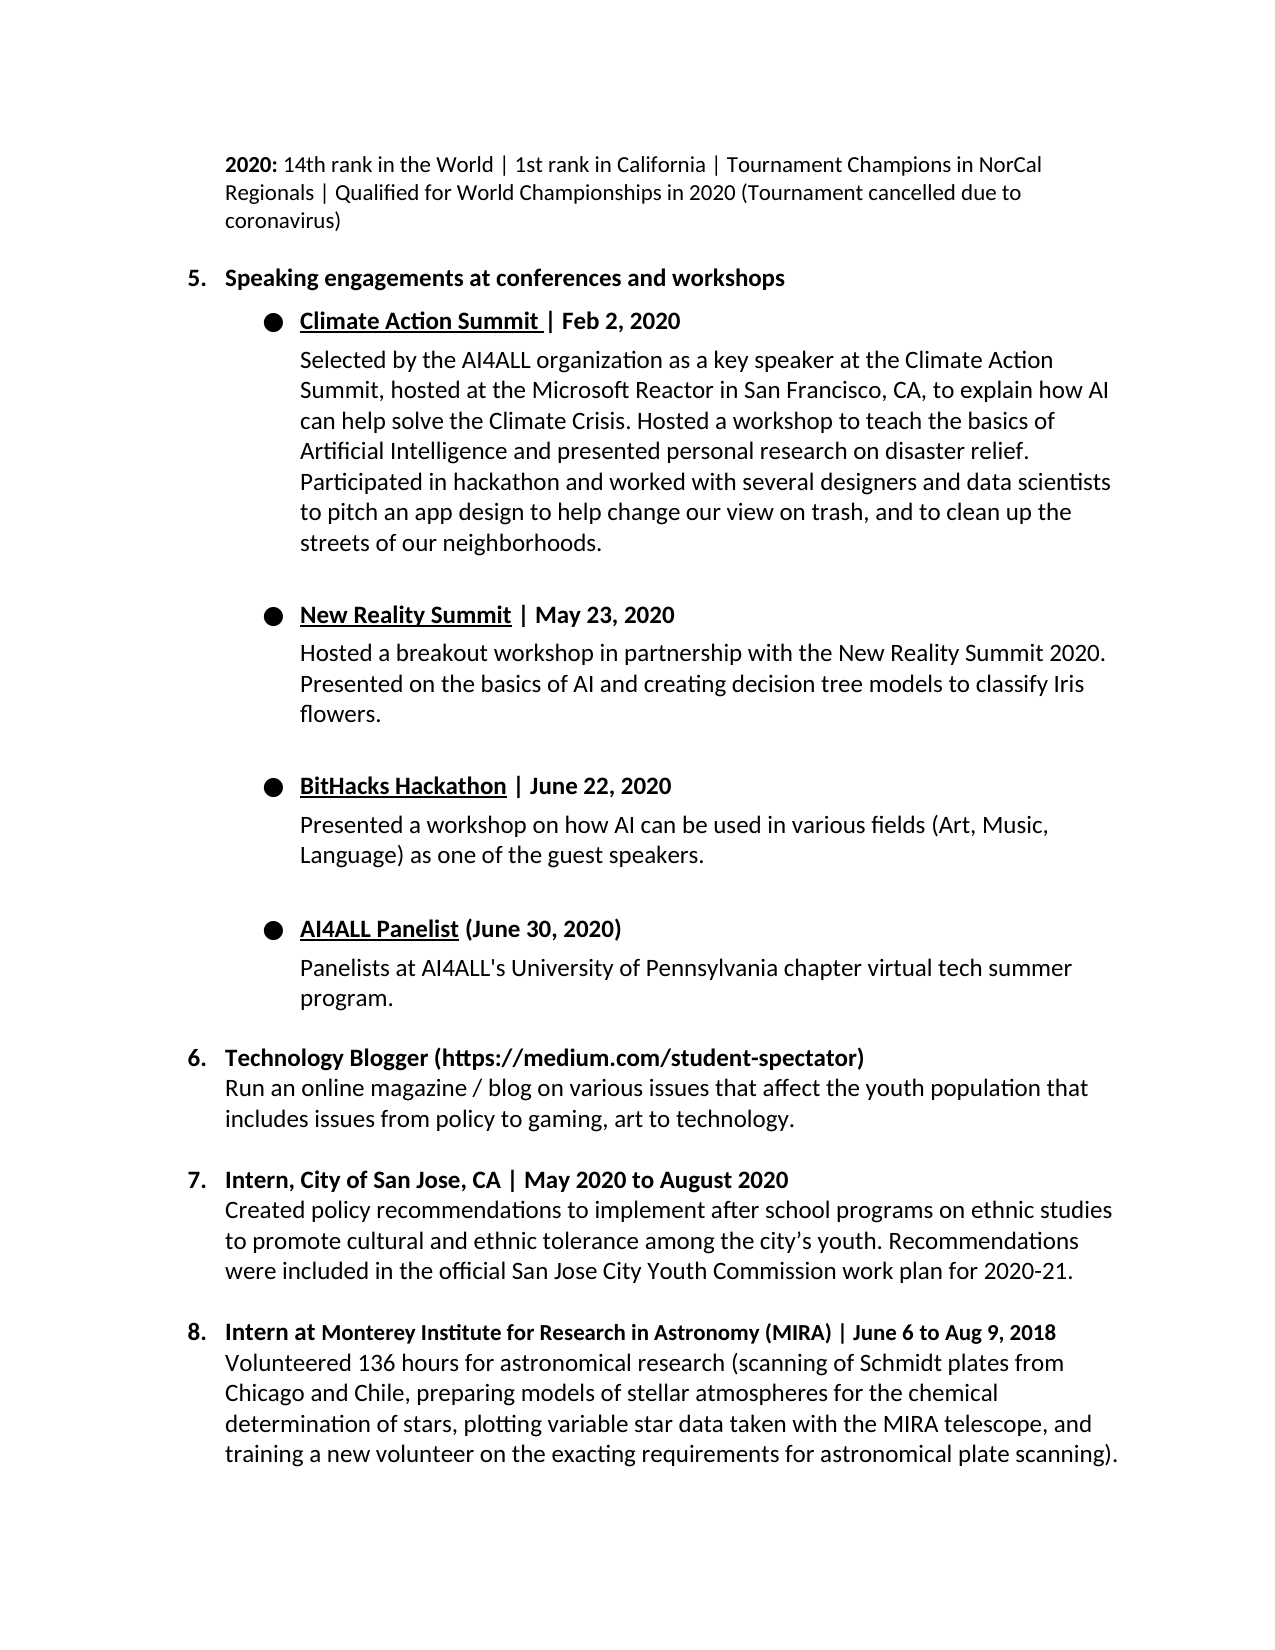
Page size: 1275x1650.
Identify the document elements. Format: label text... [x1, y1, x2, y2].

text Run an online magazine / blog on various issues that affect the youth population that includes issues from policy to gaming, art to technology. [225, 1072, 1125, 1133]
list Technology Blogger (https://medium.com/student-spectator) [187, 1042, 1125, 1072]
list Intern, City of San Jose, CA | May 2020 to August 2020 [187, 1164, 1125, 1194]
list Speaking engagements at conferences and workshops [187, 262, 1125, 293]
list BitHacks Hackathon | June 22, 2020 [262, 758, 1125, 809]
text Created policy recommendations to implement after school programs on ethnic studies to promote cultural and ethnic tolerance among the city’s youth. Recommendations were included in the official San Jose City Youth Commission work plan for 2020-21. [225, 1194, 1125, 1286]
list Intern at Monterey Institute for Research in Astronomy (MIRA) | June 6 to Aug 9, 2018 [187, 1316, 1125, 1347]
text Presented a workshop on how AI can be used in various fields (Art, Music, Language) as one of the guest speakers. [300, 809, 1125, 870]
list AI4ALL Panelist (June 30, 2020) [262, 901, 1125, 952]
text Selected by the AI4ALL organization as a key speaker at the Climate Action Summit, hosted at the Microsoft Reactor in San Francisco, CA, to explain how AI can help solve the Climate Crisis. Hosted a workshop to teach the basics of Artificial Intelligence and presented personal research on disaster relief. Participated in hackathon and worked with several designers and data scientists to pitch an app design to help change our view on trash, and to clean up the streets of our neighborhoods. [300, 344, 1125, 557]
text Panelists at AI4ALL's University of Pennsylvania chapter virtual tech summer program. [300, 952, 1125, 1013]
text Volunteered 136 hours for astronomical research (scanning of Schmidt plates from Chicago and Chile, preparing models of stellar atmospheres for the chemical determination of stars, plotting variable star data taken with the MIRA telescope, and training a new volunteer on the exacting requirements for astronomical plate scanning). [225, 1347, 1125, 1469]
list New Reality Summit | May 23, 2020 [262, 586, 1125, 637]
text 2020: 14th rank in the World | 1st rank in California | Tournament Champions in NorCal Regionals | Qualified for World Championships in 2020 (Tournament cancelled due to coronavirus) [225, 150, 1125, 234]
text Hosted a breakout workshop in partnership with the New Reality Summit 2020. Presented on the basics of AI and creating decision tree models to classify Iris flowers. [300, 637, 1125, 729]
list Climate Action Summit | Feb 2, 2020 [262, 293, 1125, 344]
